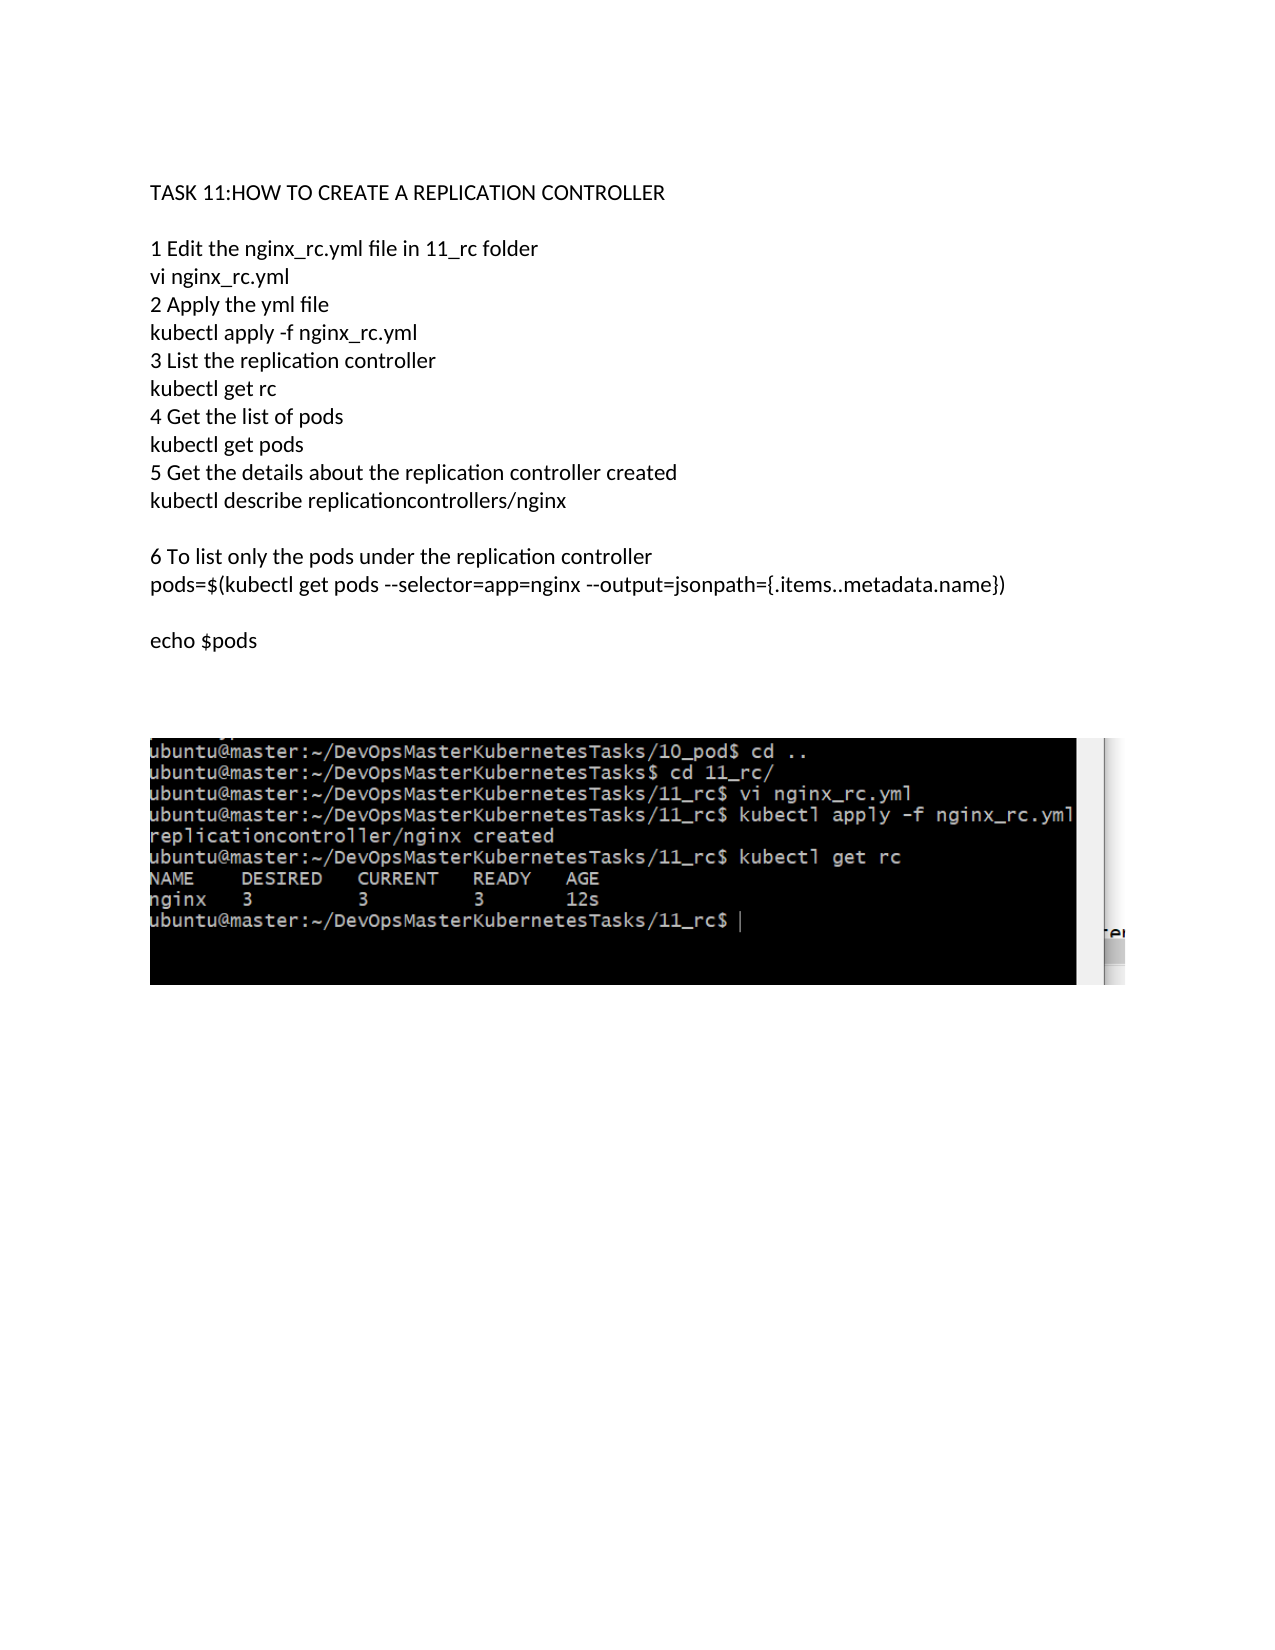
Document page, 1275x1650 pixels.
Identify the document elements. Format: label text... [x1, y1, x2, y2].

text 5 Get the details about the replication controller created [150, 458, 1125, 486]
text 6 To list only the pods under the replication controller [150, 542, 1125, 570]
text kubectl apply -f nginx_rc.yml [150, 318, 1125, 346]
text vi nginx_rc.yml [150, 262, 1125, 290]
text kubectl get pods [150, 430, 1125, 458]
text 3 List the replication controller [150, 346, 1125, 374]
text TASK 11:HOW TO CREATE A REPLICATION CONTROLLER [150, 178, 1125, 206]
text 2 Apply the yml file [150, 290, 1125, 318]
text kubectl describe replicationcontrollers/nginx [150, 486, 1125, 514]
text pods=$(kubectl get pods --selector=app=nginx --output=jsonpath={.items..metadata.name}) [150, 570, 1125, 598]
text kubectl get rc [150, 374, 1125, 402]
text echo $pods [150, 626, 1125, 654]
text 4 Get the list of pods [150, 402, 1125, 430]
text 1 Edit the nginx_rc.yml file in 11_rc folder [150, 234, 1125, 262]
picture [150, 738, 1125, 985]
